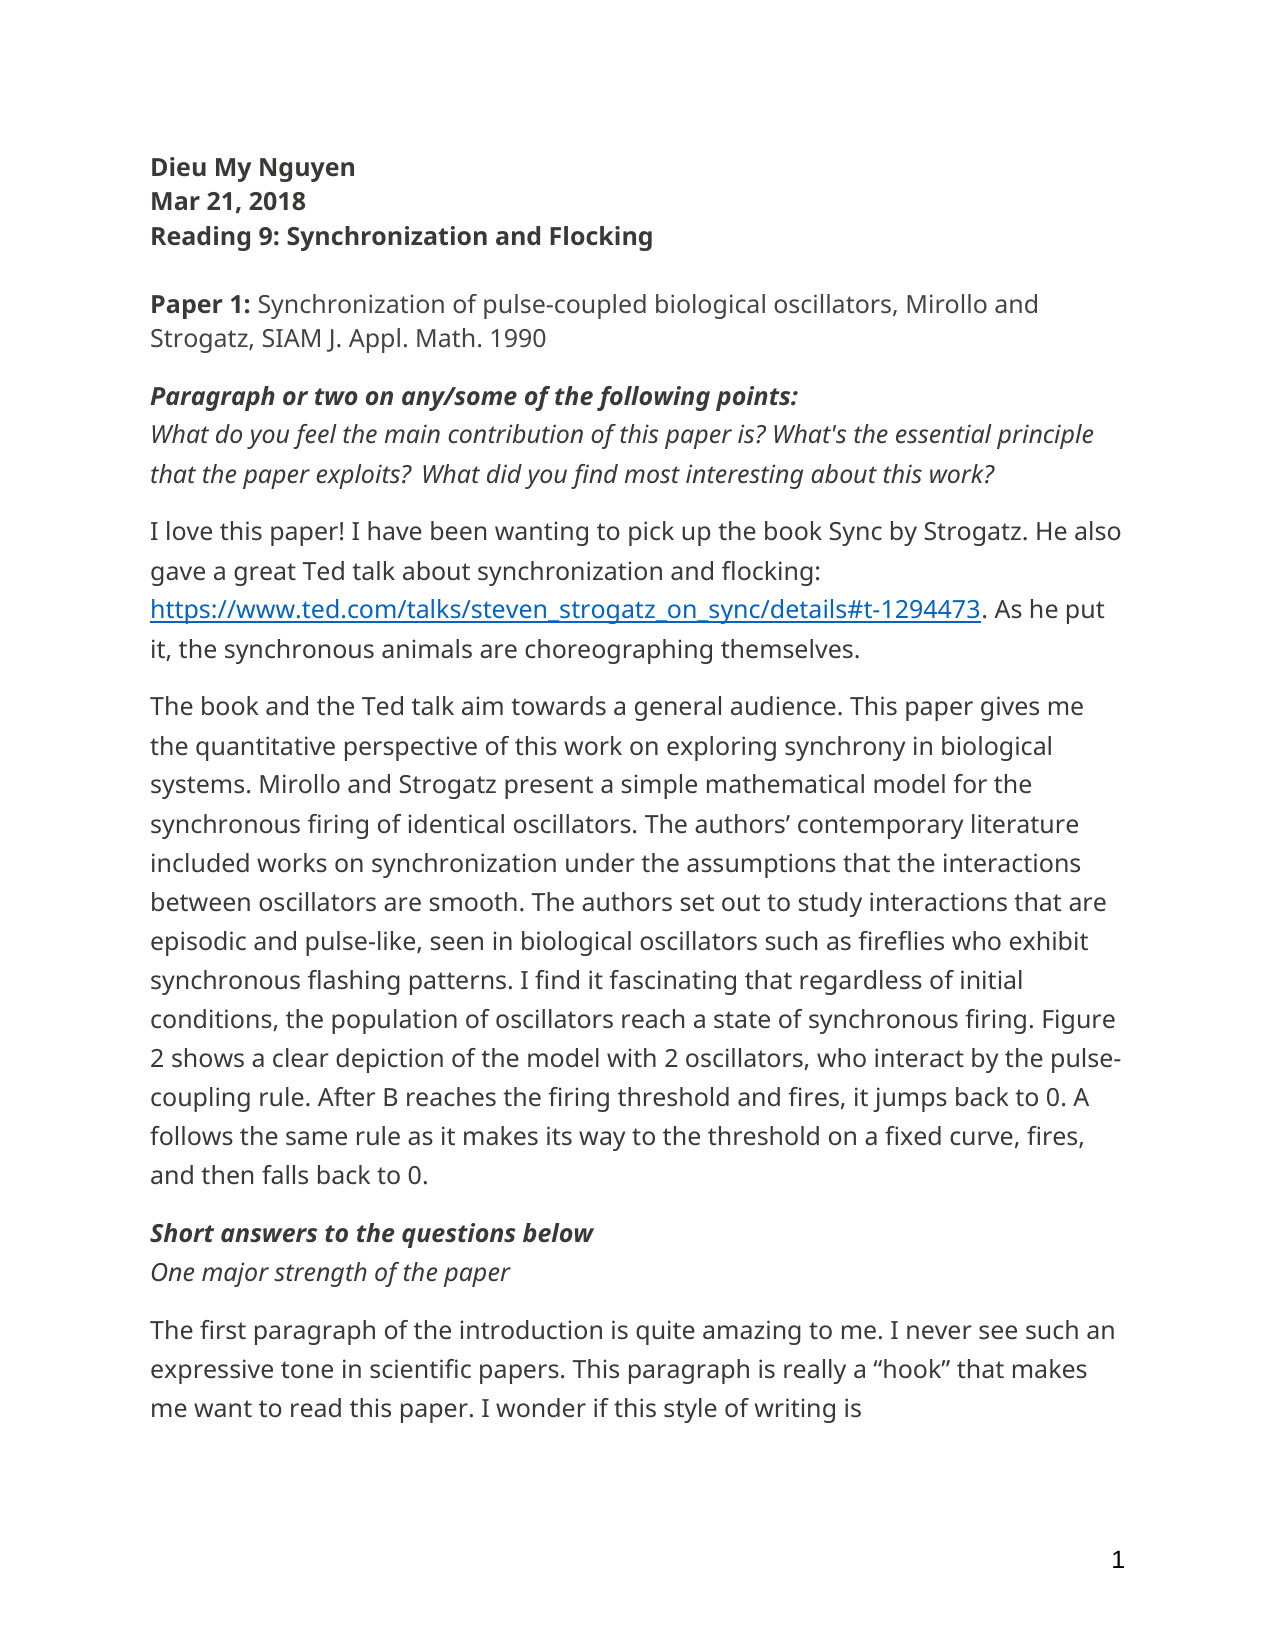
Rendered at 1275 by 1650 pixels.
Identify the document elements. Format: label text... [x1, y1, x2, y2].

text Paper 1: Synchronization of pulse-coupled biological oscillators, Mirollo and Strogatz, SIAM J. Appl. Math. 1990 [553, 286, 1125, 354]
text Short answers to the questions below One major strength of the paper [150, 1211, 1125, 1289]
text I love this paper! I have been wanting to pick up the book Sync by Strogatz. He also gave a great Ted talk about synchronization and flocking: https://www.ted.com/talks/steven_strogatz_on_sync/details#t-1294473. As he put it, the synchronous animals are choreographing themselves. [150, 509, 1125, 665]
text Paragraph or two on any/some of the following points: What do you feel the main contribution of this paper is? What's the essential principle that the paper exploits? What did you find most interesting about this work? [150, 373, 1125, 490]
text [150, 1307, 1125, 1425]
text The book and the Ted talk aim towards a general audience. This paper gives me the quantitative perspective of this work on exploring synchrony in biological systems. Mirollo and Strogatz present a simple mathematical model for the synchronous firing of identical oscillators. The authors’ contemporary literature included works on synchronization under the assumptions that the interactions between oscillators are smooth. The authors set out to study interactions that are episodic and pulse-like, seen in biological oscillators such as fireflies who exhibit synchronous flashing patterns. I find it fascinating that regardless of initial conditions, the population of oscillators reach a state of synchronous firing. Figure 2 shows a clear depiction of the model with 2 oscillators, who interact by the pulse-coupling rule. After B reaches the firing threshold and fires, it jumps back to 0. A follows the same rule as it makes its way to the threshold on a fixed curve, fires, and then falls back to 0. [150, 684, 1125, 1192]
text Mar 21, 2018 [150, 184, 1125, 218]
text Dieu My Nguyen [150, 150, 1125, 184]
text Reading 9: Synchronization and Flocking [150, 218, 1125, 252]
